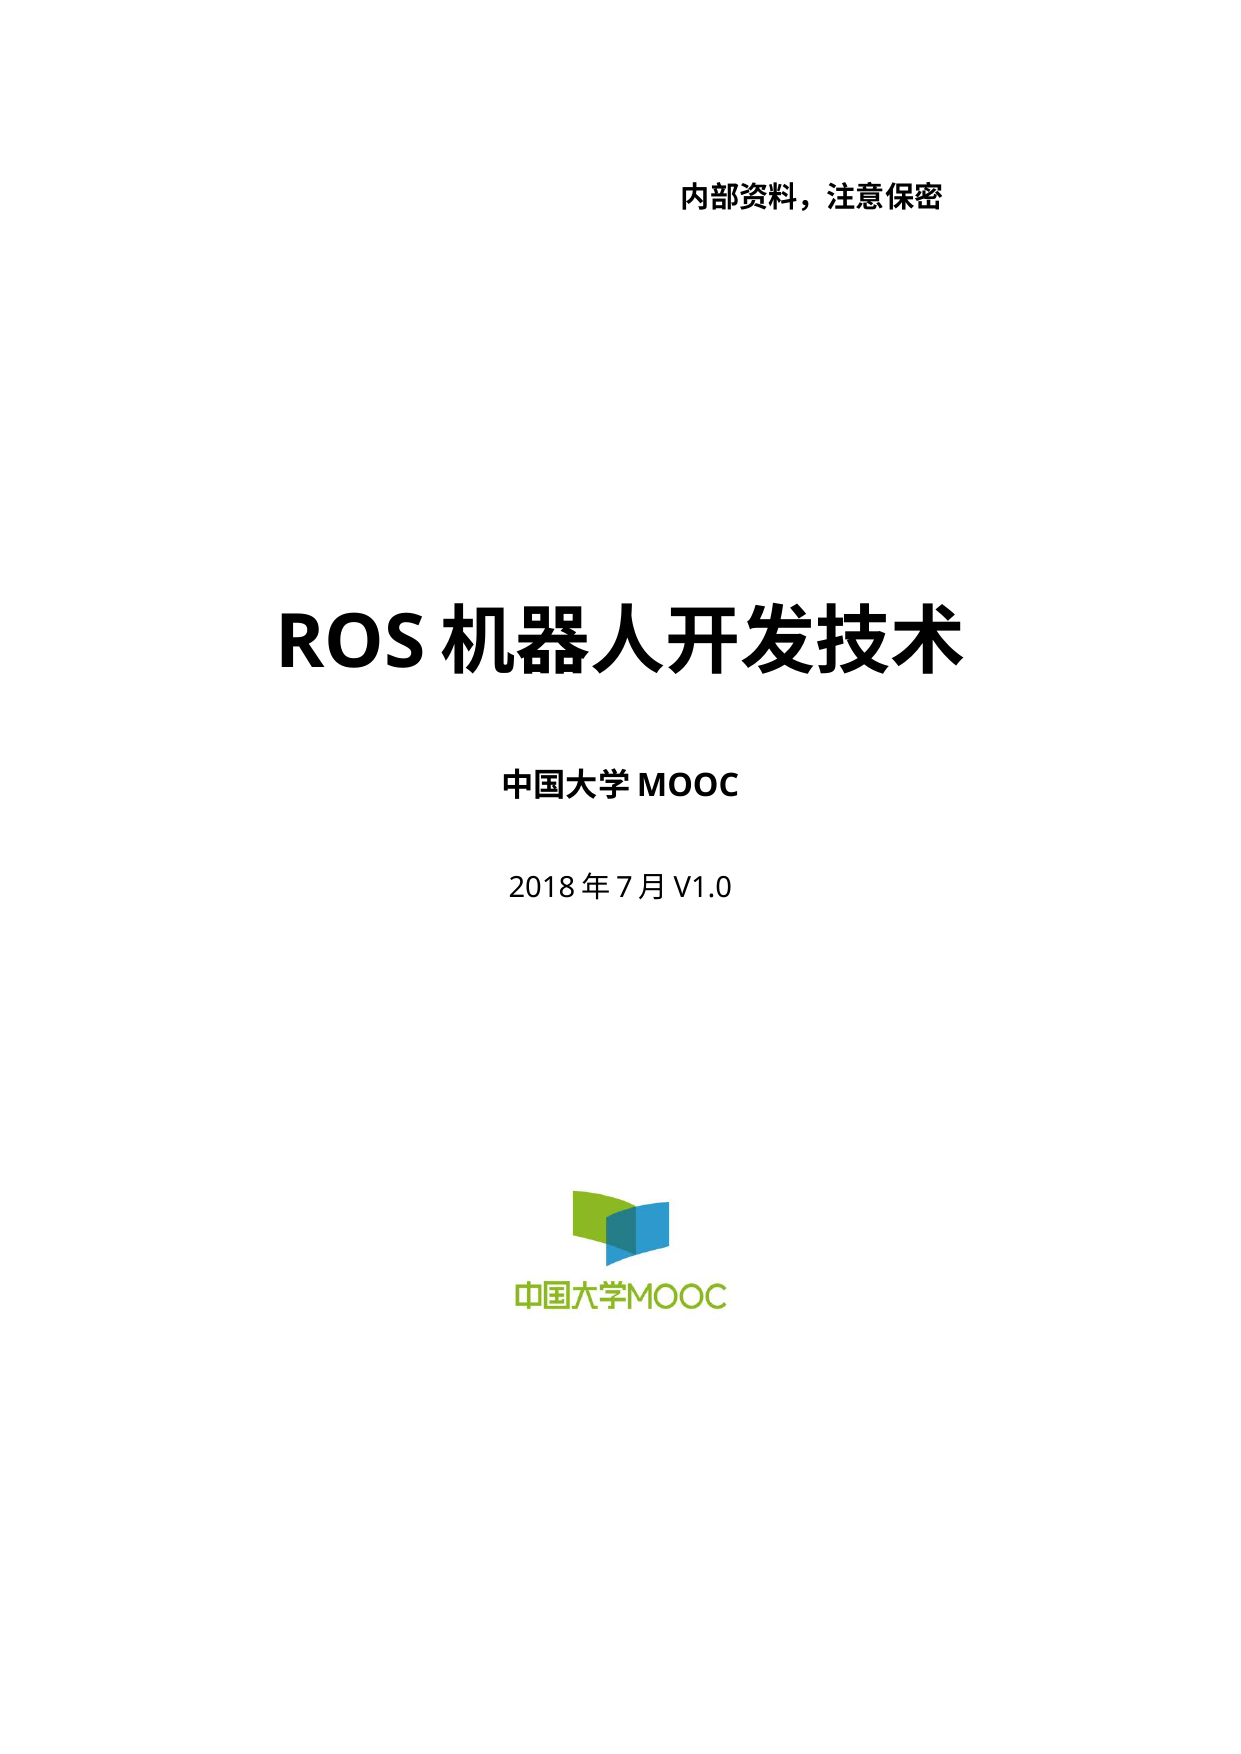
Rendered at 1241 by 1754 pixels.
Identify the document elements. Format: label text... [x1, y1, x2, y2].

subtitle ROS机器人开发技术 [187, 569, 1053, 699]
text 2018年7月V1.0 [187, 852, 1053, 917]
picture [504, 1144, 736, 1376]
text 内部资料，注意保密 [187, 162, 1053, 227]
subtitle 中国大学MOOC [187, 749, 1053, 814]
